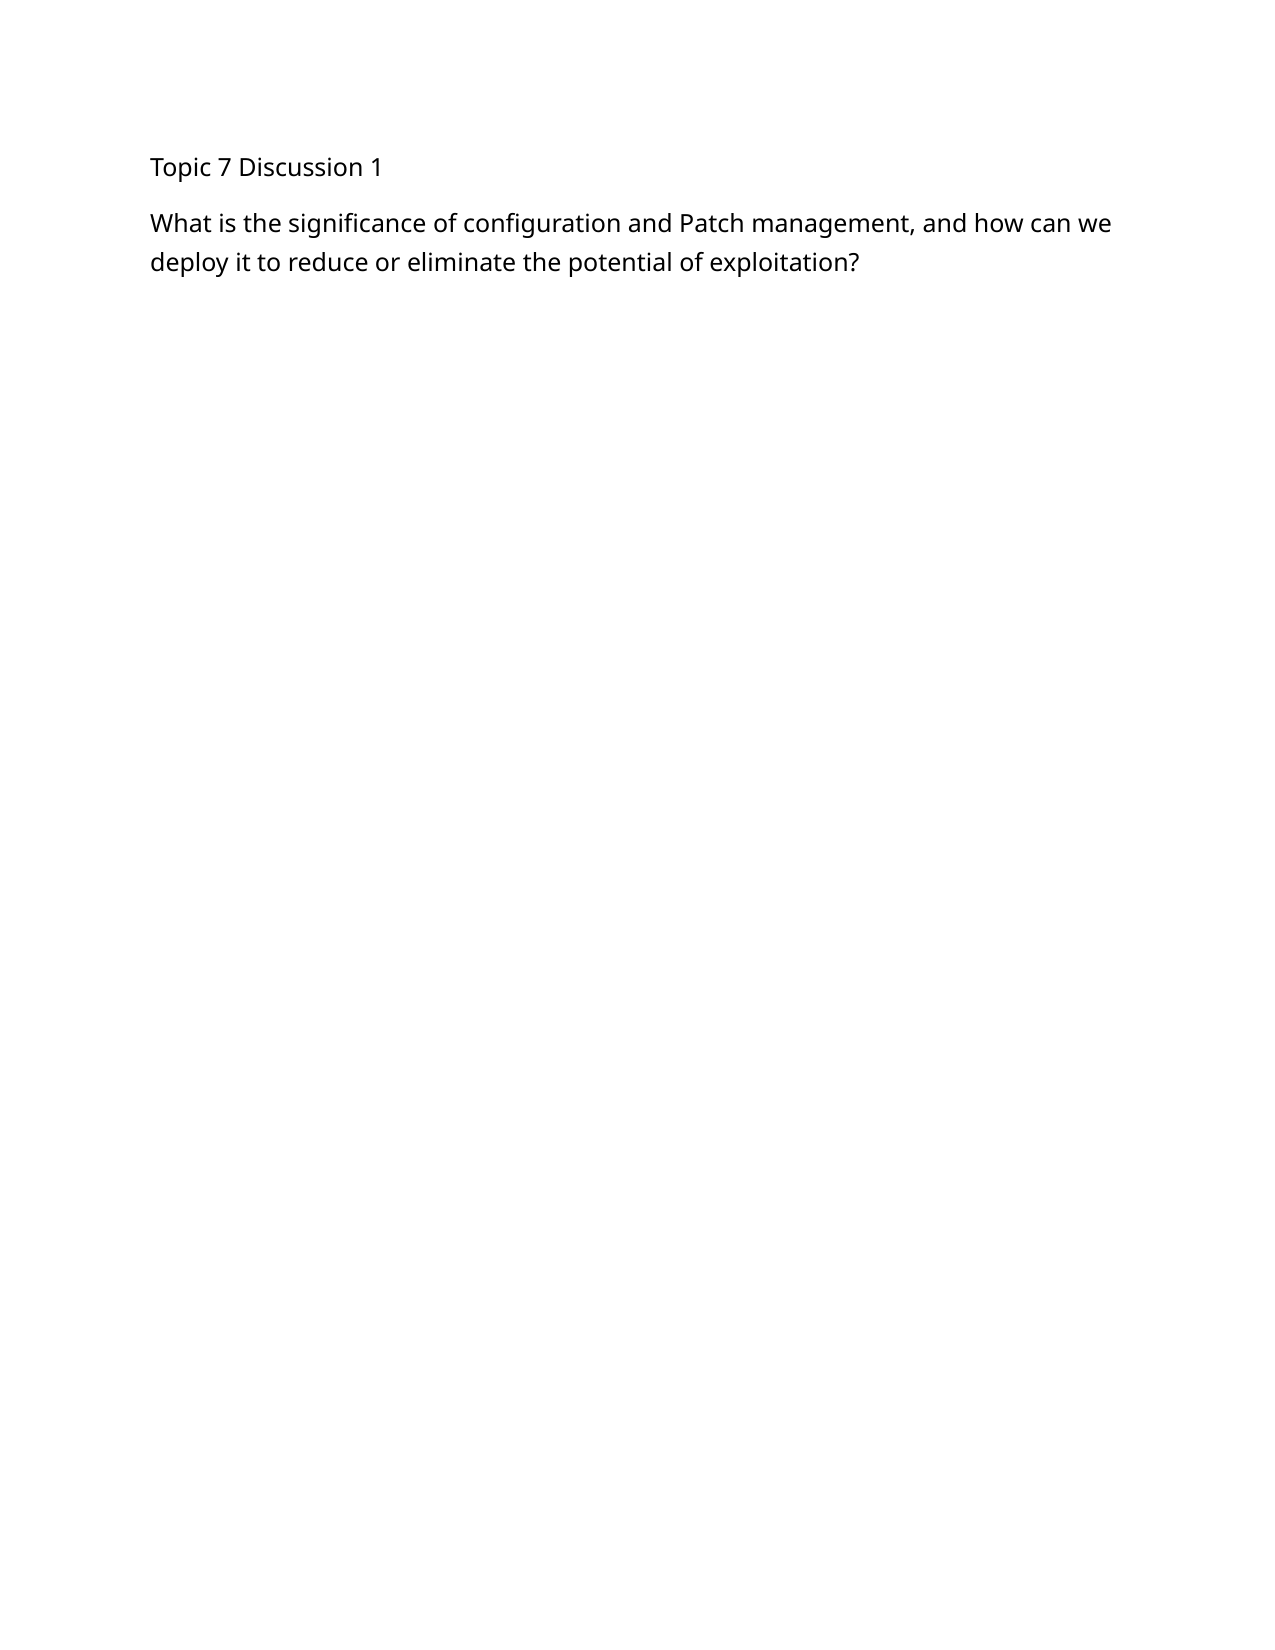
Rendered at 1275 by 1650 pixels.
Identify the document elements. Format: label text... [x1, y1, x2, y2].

text Topic 7 Discussion 1 [150, 150, 1125, 184]
text What is the significance of configuration and Patch management, and how can we deploy it to reduce or eliminate the potential of exploitation? [150, 206, 1125, 279]
